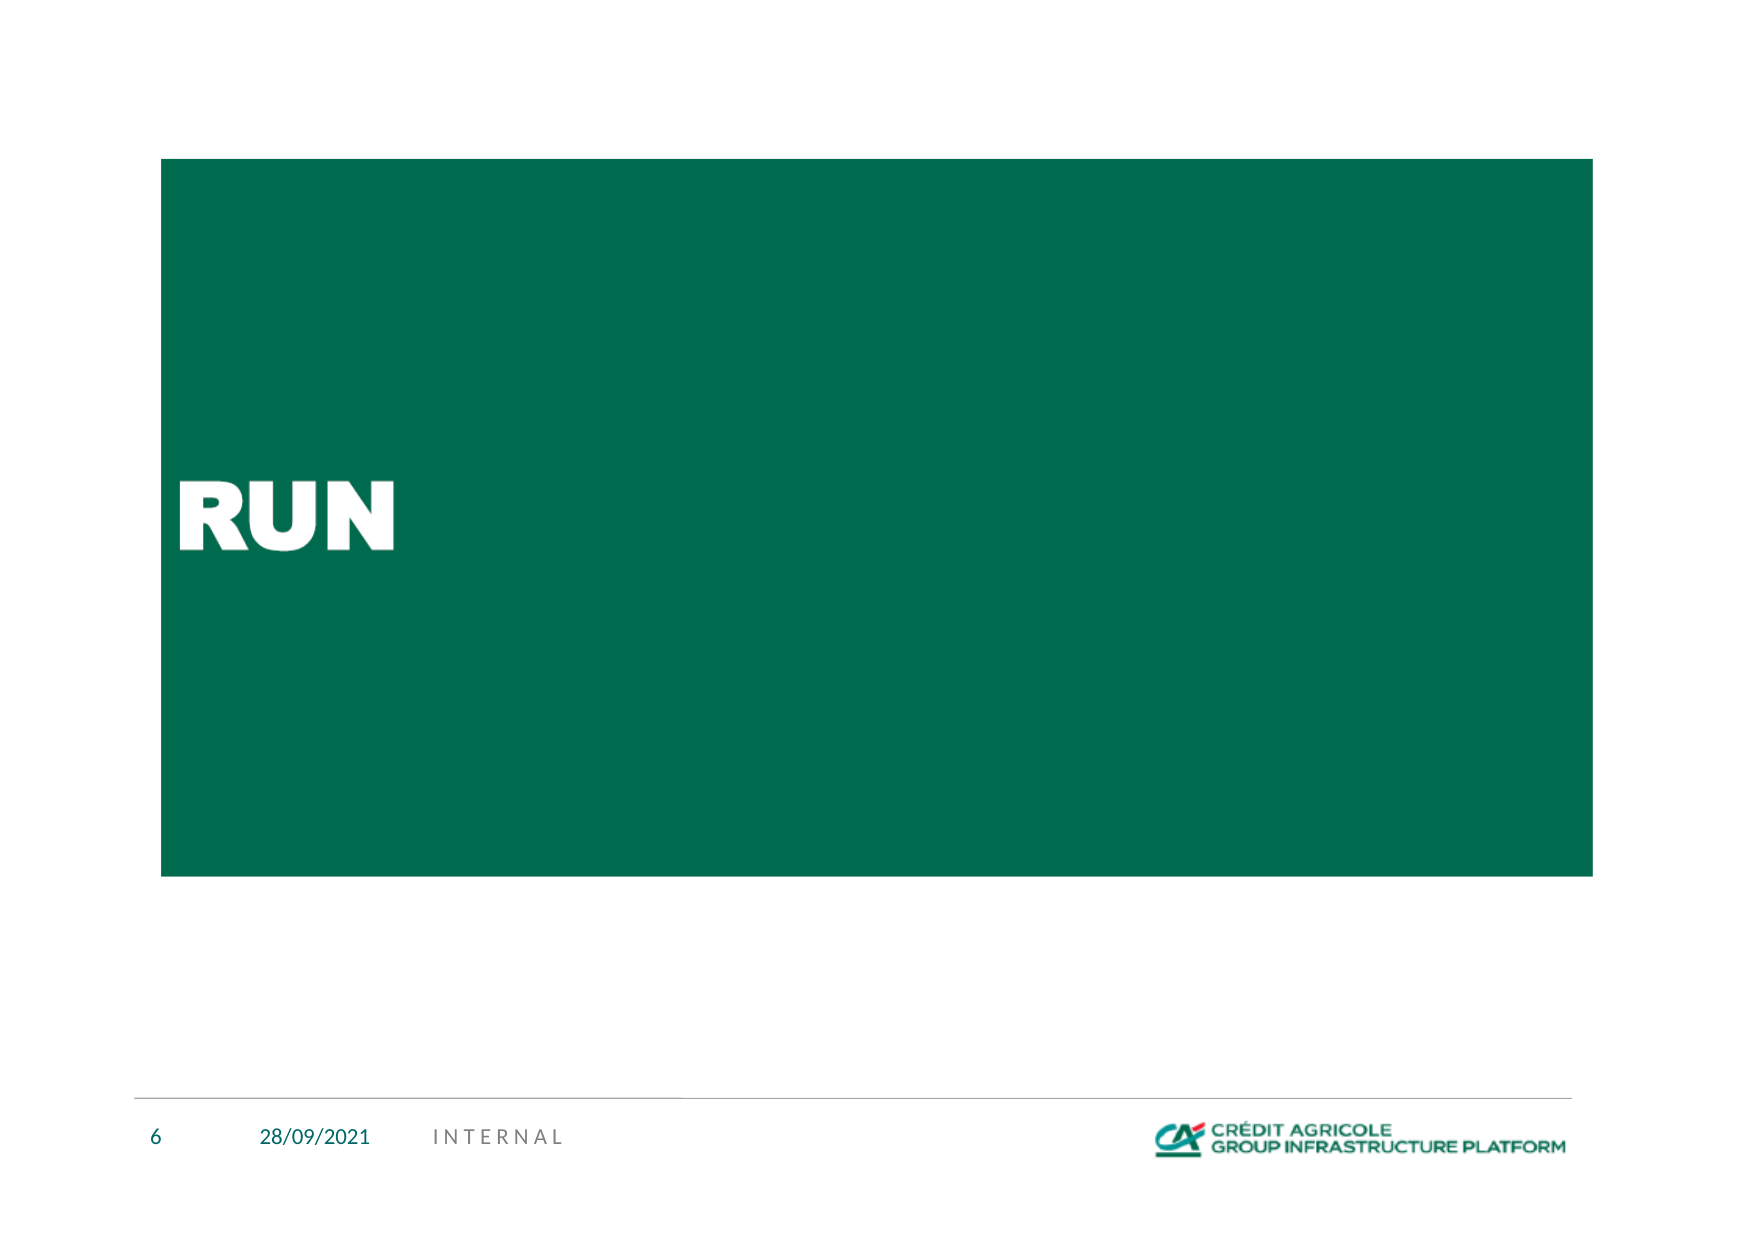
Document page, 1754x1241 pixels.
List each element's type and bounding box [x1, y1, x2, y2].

picture [150, 150, 1604, 890]
picture [1132, 1107, 1580, 1184]
